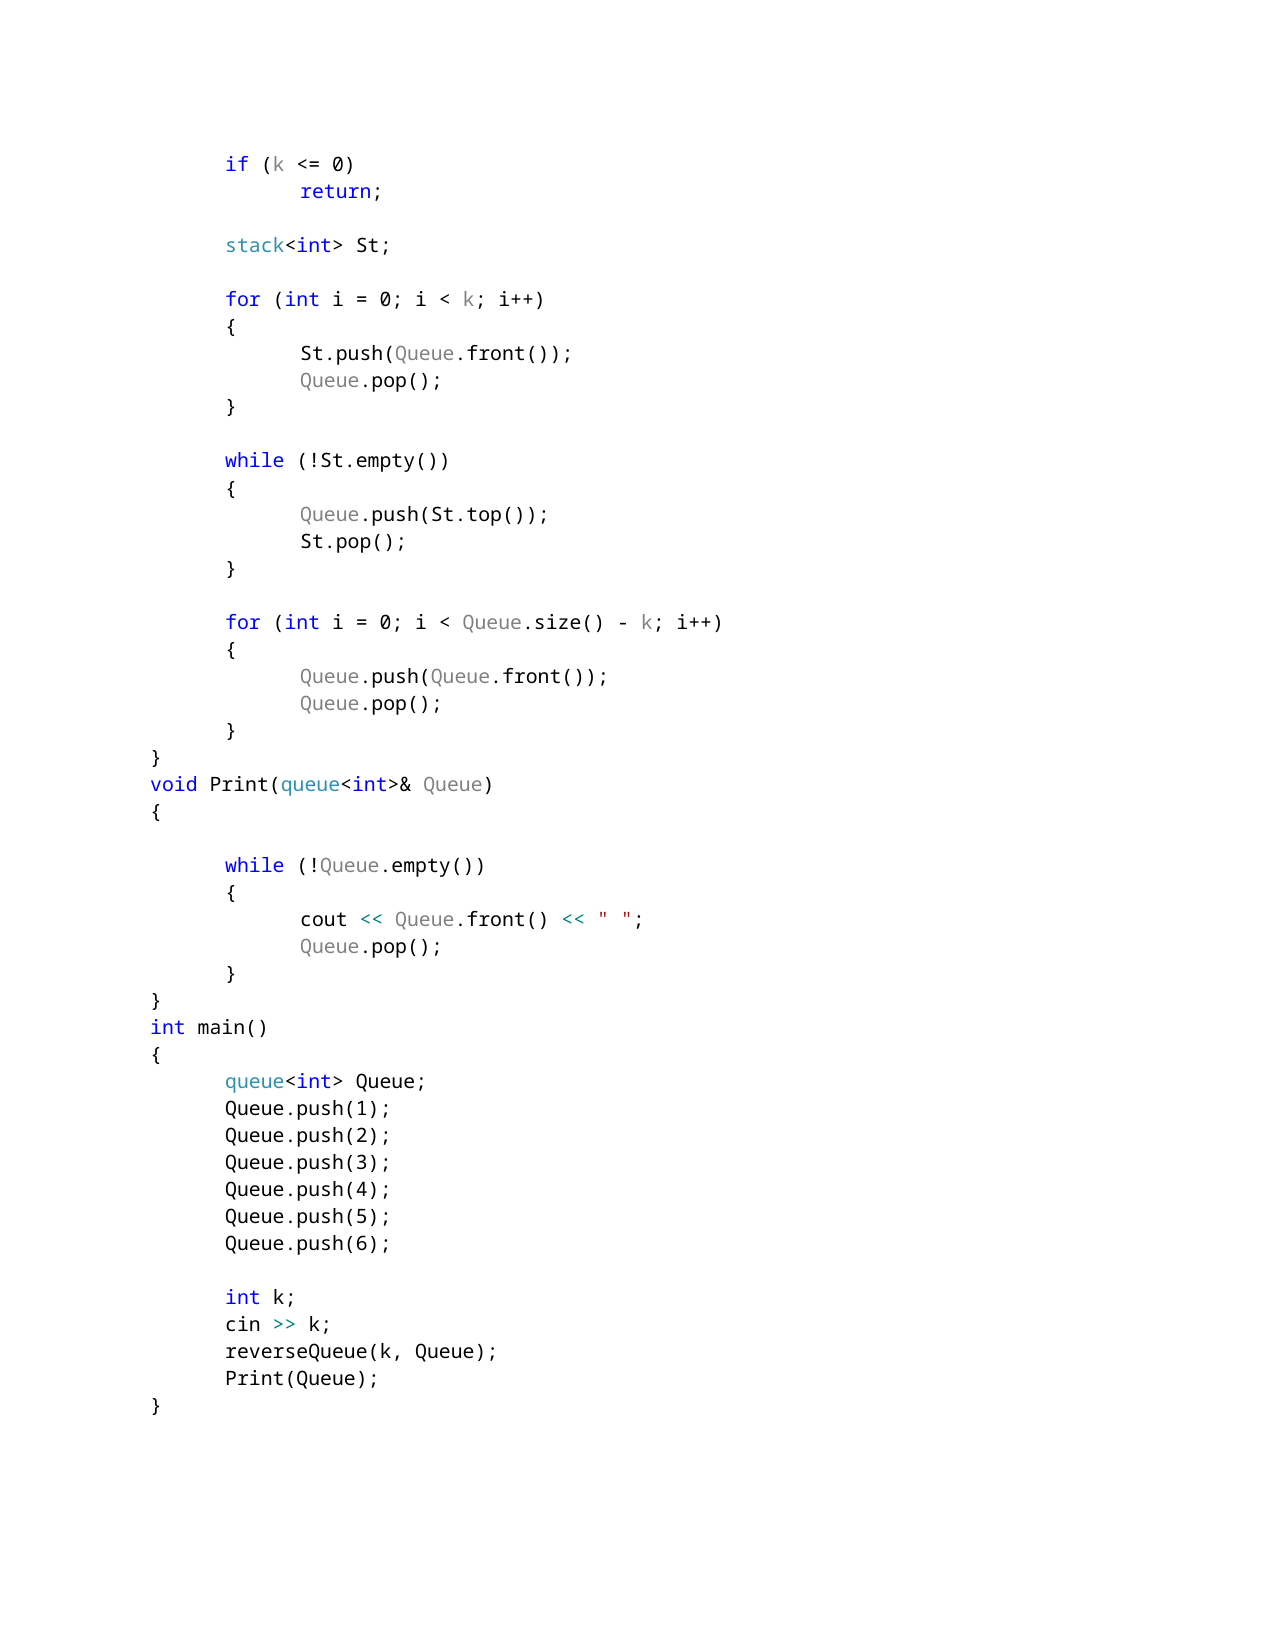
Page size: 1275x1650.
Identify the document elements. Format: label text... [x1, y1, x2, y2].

text int main() [150, 1013, 1125, 1040]
text cin >> k; [150, 1310, 1125, 1337]
text } [150, 1391, 1125, 1418]
text Queue.push(St.top()); [150, 501, 1125, 528]
text Queue.pop(); [150, 932, 1125, 959]
text Queue.pop(); [150, 689, 1125, 717]
text Queue.push(4); [150, 1175, 1125, 1202]
text cout << Queue.front() << " "; [150, 905, 1125, 932]
text } [150, 959, 1125, 986]
text Queue.push(1); [150, 1094, 1125, 1121]
text { [150, 474, 1125, 501]
text return; [150, 177, 1125, 204]
text void Print(queue<int>& Queue) [150, 771, 1125, 797]
text { [150, 878, 1125, 905]
text St.pop(); [150, 528, 1125, 555]
text { [150, 312, 1125, 339]
text for (int i = 0; i < Queue.size() - k; i++) [150, 609, 1125, 636]
text if (k <= 0) [150, 150, 1125, 177]
text Queue.push(2); [150, 1121, 1125, 1148]
text int k; [150, 1283, 1125, 1310]
text } [150, 555, 1125, 582]
text Queue.push(6); [150, 1229, 1125, 1256]
text Queue.push(3); [150, 1148, 1125, 1175]
text stack<int> St; [150, 231, 1125, 258]
text while (!St.empty()) [150, 447, 1125, 474]
text St.push(Queue.front()); [150, 339, 1125, 366]
text while (!Queue.empty()) [150, 851, 1125, 878]
text for (int i = 0; i < k; i++) [150, 285, 1125, 312]
text { [150, 797, 1125, 824]
text } [150, 743, 1125, 771]
text } [150, 986, 1125, 1013]
text reverseQueue(k, Queue); [150, 1337, 1125, 1364]
text Queue.push(Queue.front()); [150, 663, 1125, 689]
text { [150, 1040, 1125, 1067]
text } [150, 393, 1125, 420]
text Print(Queue); [150, 1364, 1125, 1391]
text } [150, 717, 1125, 743]
text { [150, 636, 1125, 663]
text Queue.pop(); [150, 366, 1125, 393]
text queue<int> Queue; [150, 1067, 1125, 1094]
text Queue.push(5); [150, 1202, 1125, 1229]
